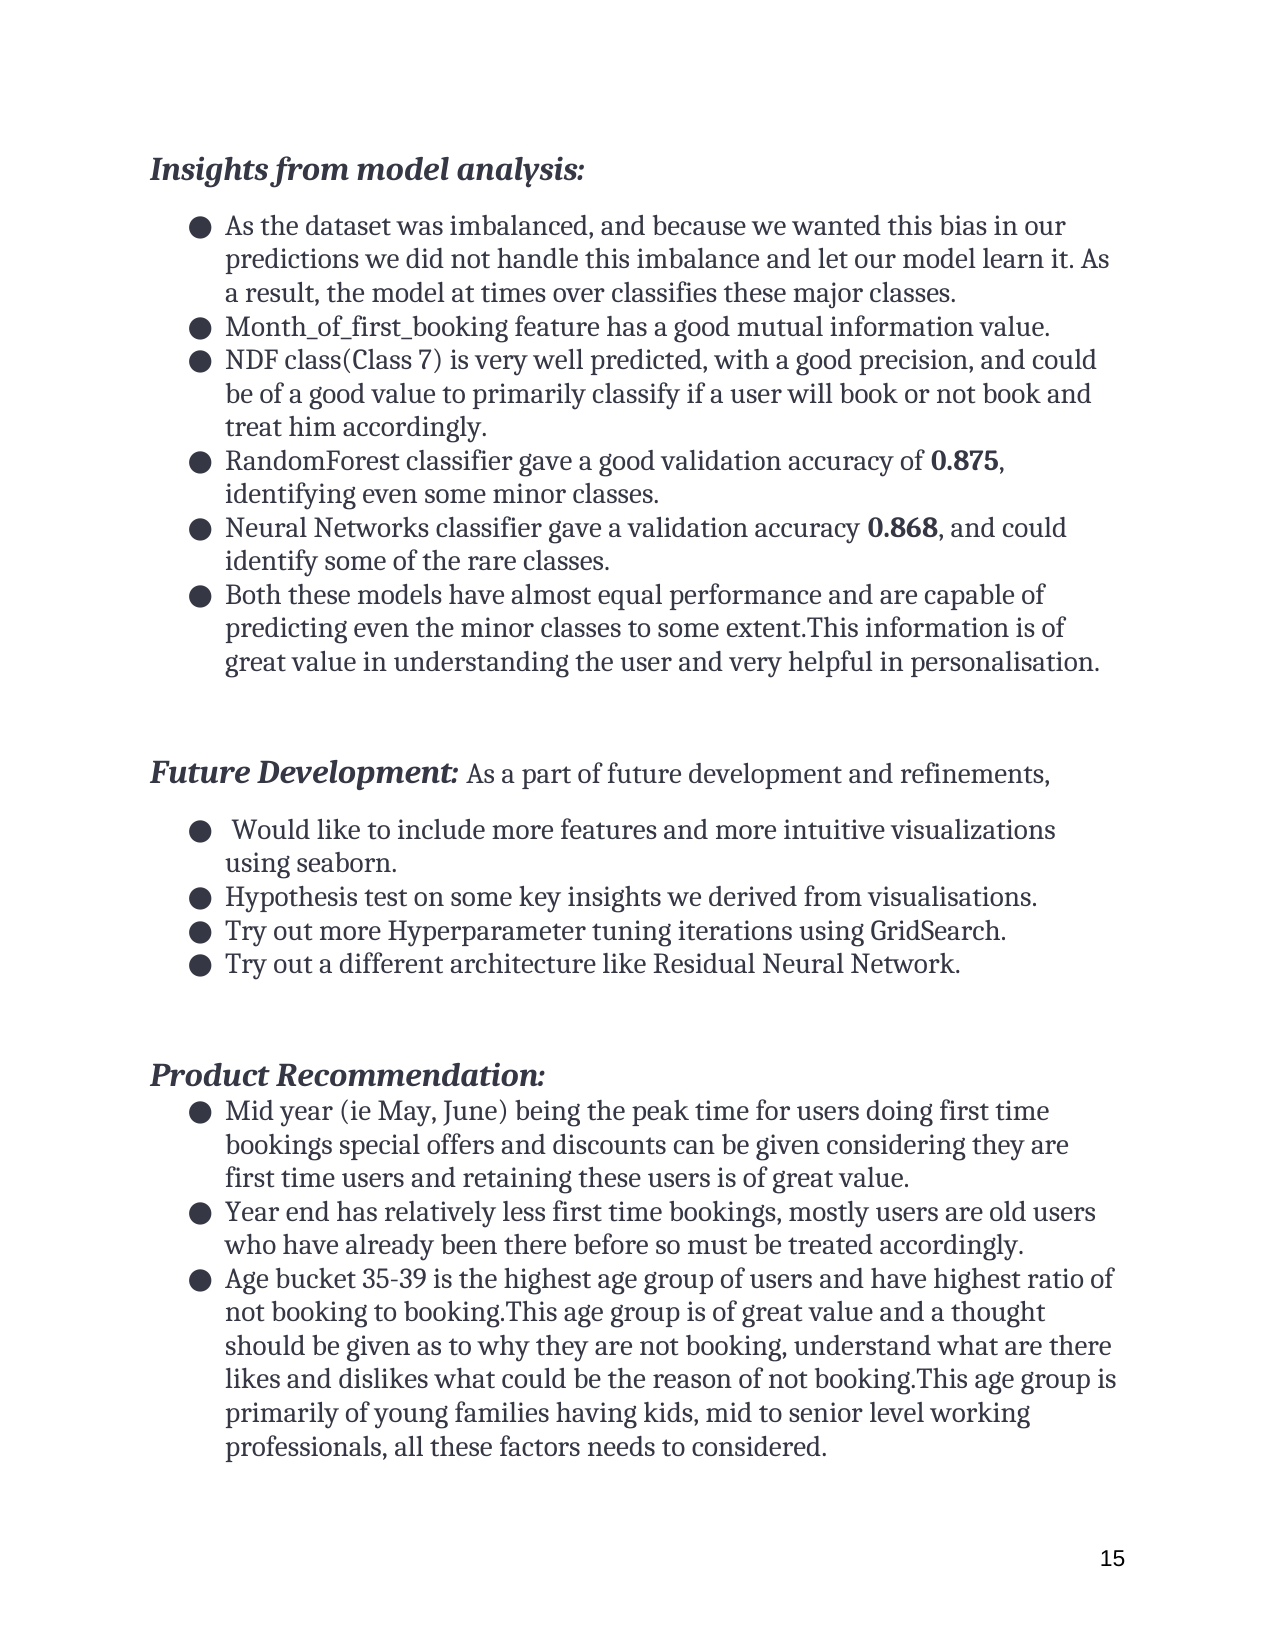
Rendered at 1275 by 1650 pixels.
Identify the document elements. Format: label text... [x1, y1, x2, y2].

text Insights from model analysis: [150, 150, 1125, 188]
list Age bucket 35-39 is the highest age group of users and have highest ratio of not booking to booking.This age group is of great value and a thought should be given as to why they are not booking, understand what are there likes and dislikes what could be the reason of not booking.This age group is primarily of young families having kids, mid to senior level working professionals, all these factors needs to considered. [187, 1262, 1125, 1463]
list Try out more Hyperparameter tuning iterations using GridSearch. [187, 914, 1125, 947]
list Mid year (ie May, June) being the peak time for users doing first time bookings special offers and discounts can be given considering they are first time users and retaining these users is of great value. [187, 1094, 1125, 1195]
text Future Development: As a part of future development and refinements, [150, 754, 1125, 792]
list Neural Networks classifier gave a validation accuracy 0.868, and could identify some of the rare classes. [187, 511, 1125, 578]
list Would like to include more features and more intuitive visualizations using seaborn. [187, 813, 1125, 880]
list NDF class(Class 7) is very well predicted, with a good precision, and could be of a good value to primarily classify if a user will book or not book and treat him accordingly. [187, 343, 1125, 444]
list Month_of_first_booking feature has a good mutual information value. [187, 310, 1125, 343]
list Try out a different architecture like Residual Neural Network. [187, 947, 1125, 981]
list Year end has relatively less first time bookings, mostly users are old users who have already been there before so must be treated accordingly. [187, 1195, 1125, 1262]
text Product Recommendation: [150, 1056, 1125, 1094]
list Both these models have almost equal performance and are capable of predicting even the minor classes to some extent.This information is of great value in understanding the user and very helpful in personalisation. [187, 578, 1125, 679]
list As the dataset was imbalanced, and because we wanted this bias in our predictions we did not handle this imbalance and let our model learn it. As a result, the model at times over classifies these major classes. [187, 209, 1125, 310]
list Hypothesis test on some key insights we derived from visualisations. [187, 880, 1125, 914]
list RandomForest classifier gave a good validation accuracy of 0.875, identifying even some minor classes. [187, 444, 1125, 511]
